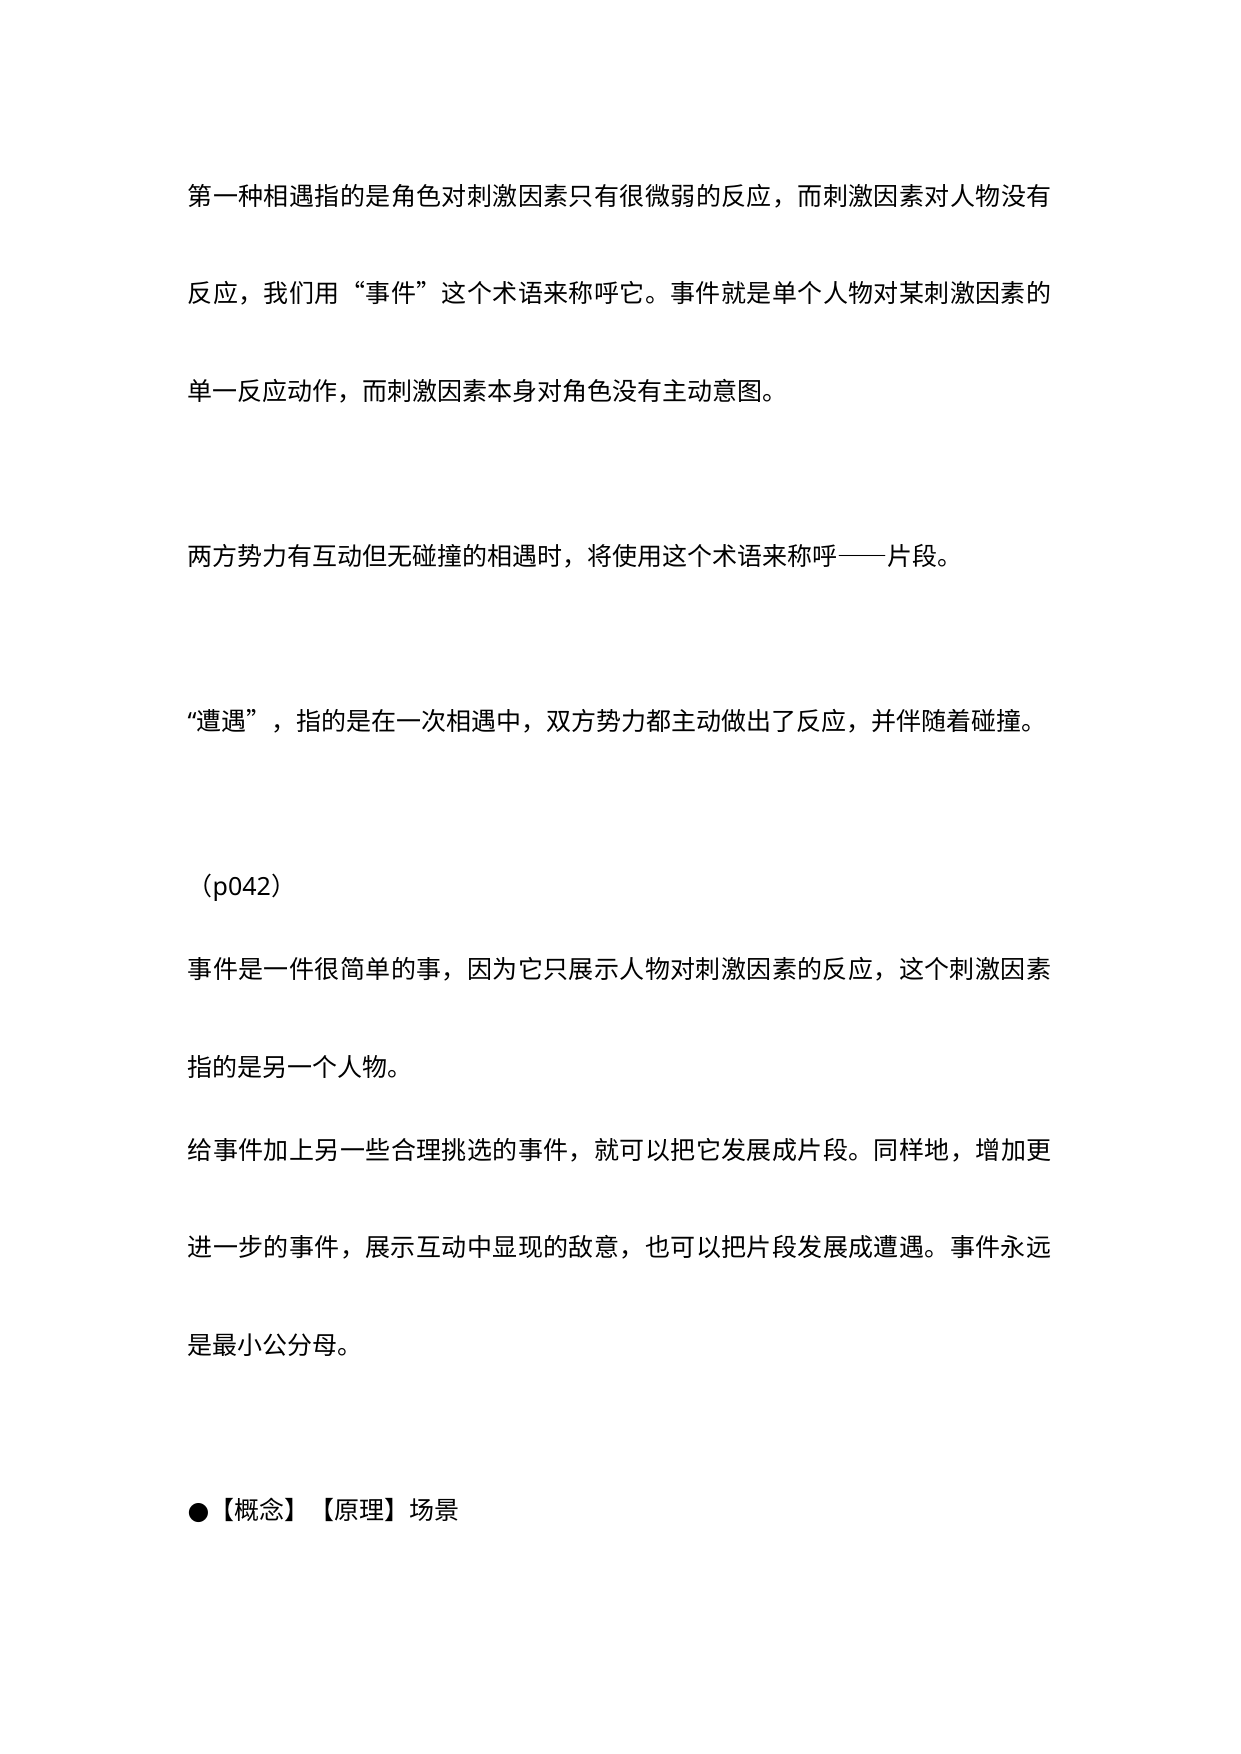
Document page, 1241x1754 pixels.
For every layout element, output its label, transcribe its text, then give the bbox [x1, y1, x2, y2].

text 两方势力有互动但无碰撞的相遇时，将使用这个术语来称呼——片段。 [187, 522, 1053, 587]
text 给事件加上另一些合理挑选的事件，就可以把它发展成片段。同样地，增加更进一步的事件，展示互动中显现的敌意，也可以把片段发展成遭遇。事件永远是最小公分母。 [187, 1116, 1053, 1376]
text ●【概念】【原理】场景 [187, 1476, 1053, 1541]
text （p042） [187, 852, 1053, 917]
text 第一种相遇指的是角色对刺激因素只有很微弱的反应，而刺激因素对人物没有反应，我们用“事件”这个术语来称呼它。事件就是单个人物对某刺激因素的单一反应动作，而刺激因素本身对角色没有主动意图。 [187, 162, 1053, 422]
text “遭遇”，指的是在一次相遇中，双方势力都主动做出了反应，并伴随着碰撞。 [187, 687, 1053, 752]
text 事件是一件很简单的事，因为它只展示人物对刺激因素的反应，这个刺激因素指的是另一个人物。 [187, 935, 1053, 1098]
